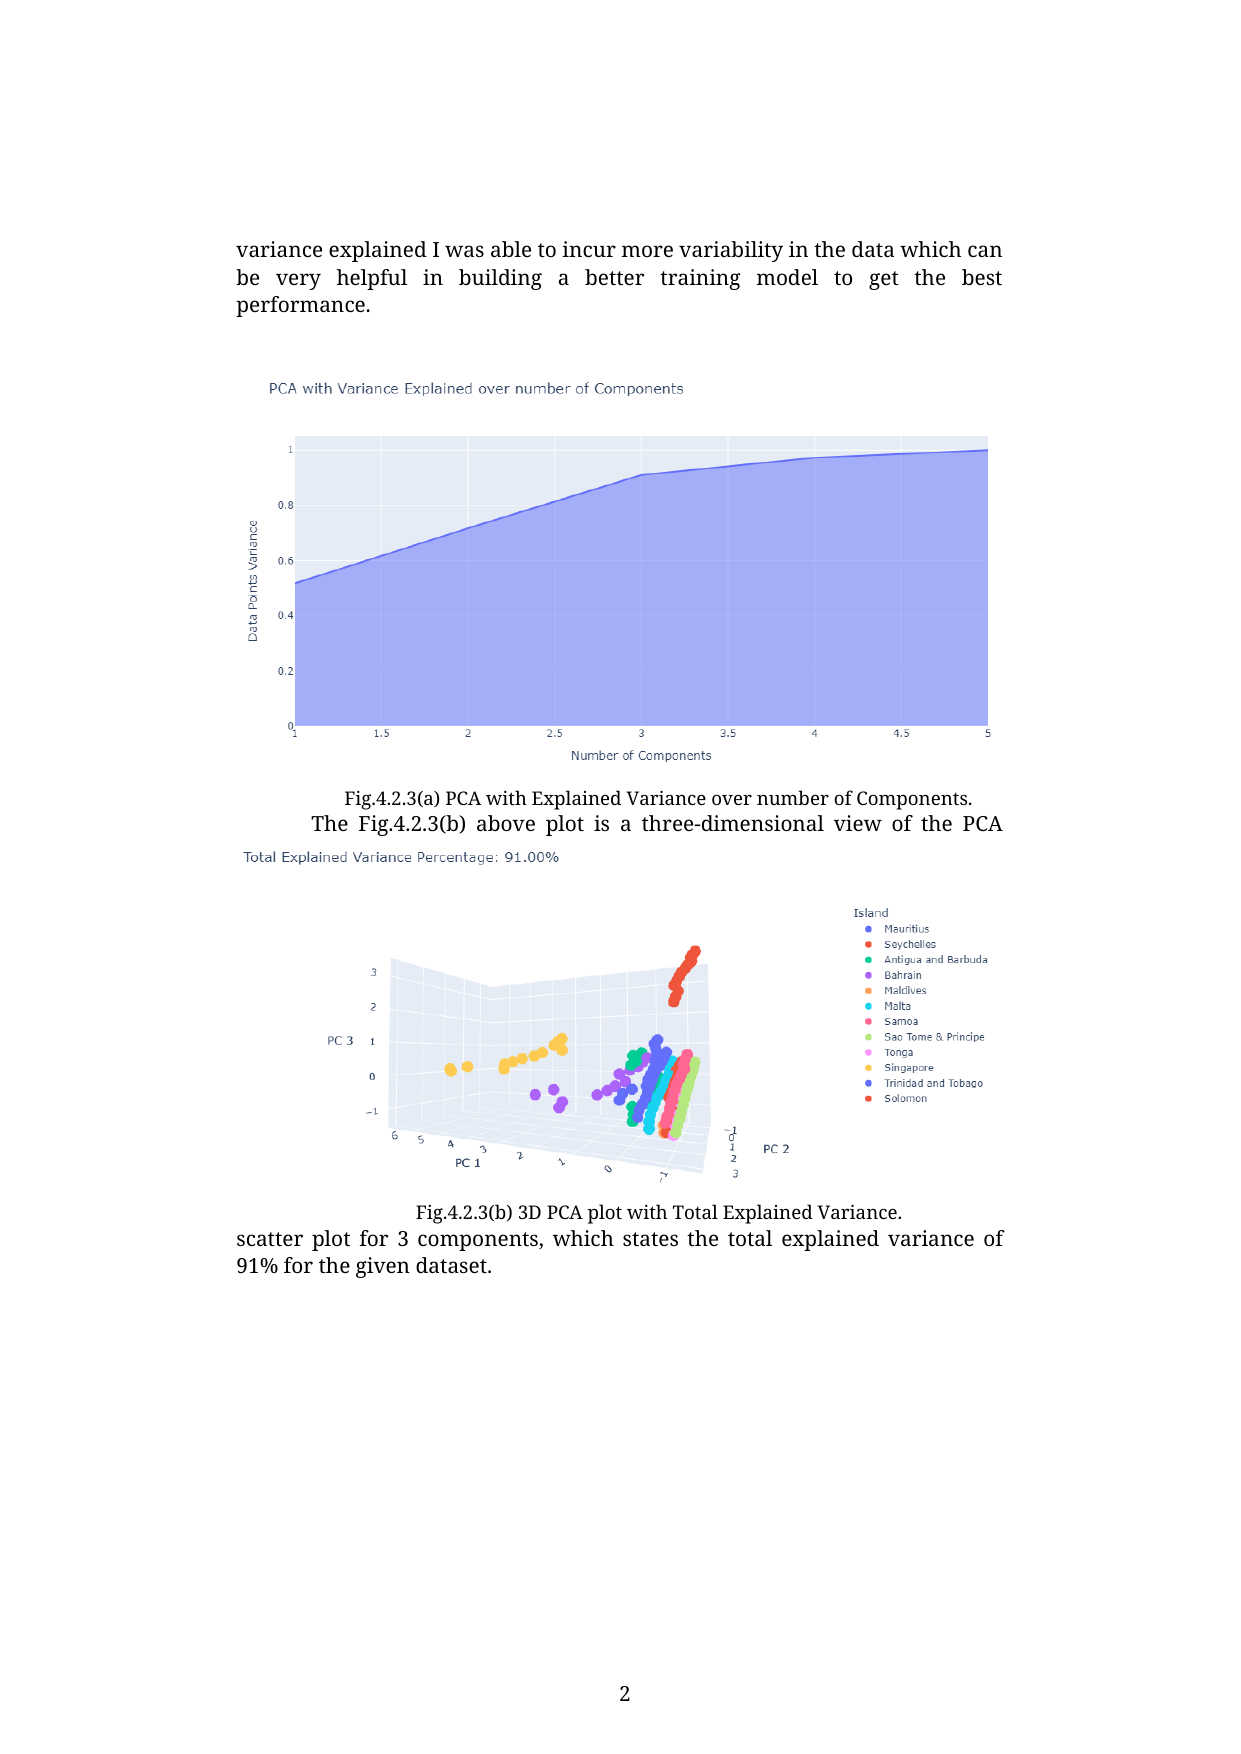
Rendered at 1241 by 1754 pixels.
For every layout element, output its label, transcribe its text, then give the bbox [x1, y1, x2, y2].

picture [238, 842, 1001, 1192]
picture [240, 371, 1002, 776]
